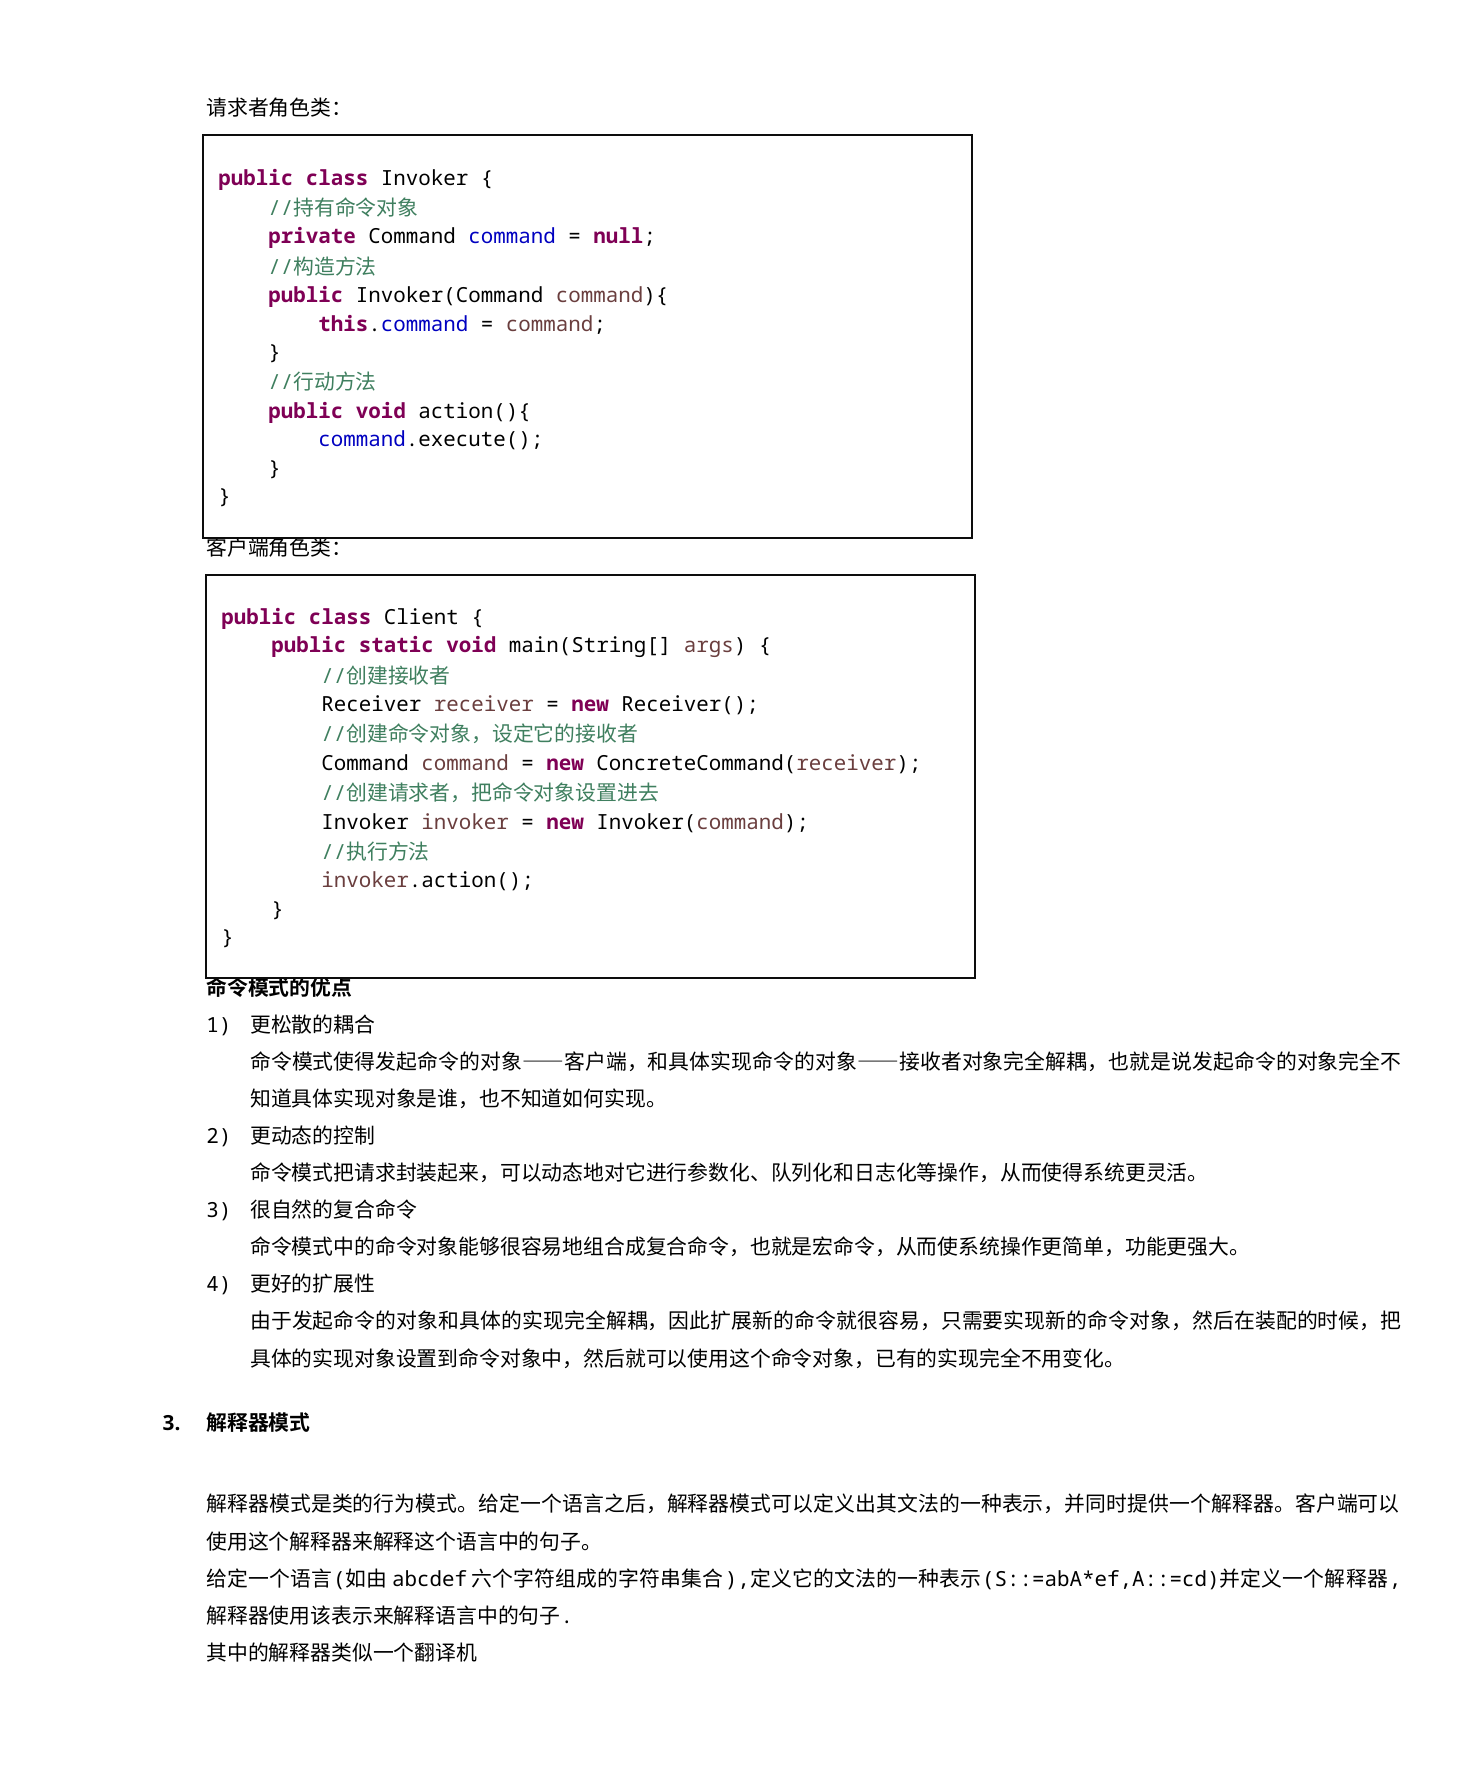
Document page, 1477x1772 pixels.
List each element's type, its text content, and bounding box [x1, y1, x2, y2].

list 更松散的耦合 [206, 1007, 1401, 1040]
text 命令模式使得发起命令的对象——客户端，和具体实现命令的对象——接收者对象完全解耦，也就是说发起命令的对象完全不知道具体实现对象是谁，也不知道如何实现。 [250, 1044, 1401, 1114]
text 解释器模式是类的行为模式。给定一个语言之后，解释器模式可以定义出其文法的一种表示，并同时提供一个解释器。客户端可以使用这个解释器来解释这个语言中的句子。 [206, 1486, 1401, 1556]
list 更动态的控制 [206, 1118, 1401, 1151]
text 客户端角色类： [206, 530, 1401, 562]
text 其中的解释器类似一个翻译机 [206, 1635, 1401, 1667]
text 请求者角色类： [206, 90, 1401, 122]
text 命令模式把请求封装起来，可以动态地对它进行参数化、队列化和日志化等操作，从而使得系统更灵活。 [206, 1156, 1401, 1188]
subtitle 解释器模式 [162, 1405, 1401, 1437]
text 命令模式中的命令对象能够很容易地组合成复合命令，也就是宏命令，从而使系统操作更简单，功能更强大。 [206, 1229, 1401, 1262]
text 命令模式的优点 [206, 970, 1401, 1003]
text 给定一个语言(如由abcdef六个字符组成的字符串集合),定义它的文法的一种表示(S::=abA*ef,A::=cd)并定义一个解释器,解释器使用该表示来解释语言中的句子. [206, 1561, 1401, 1631]
list 很自然的复合命令 [206, 1192, 1401, 1225]
list 更好的扩展性 [206, 1266, 1401, 1299]
text 由于发起命令的对象和具体的实现完全解耦，因此扩展新的命令就很容易，只需要实现新的命令对象，然后在装配的时候，把具体的实现对象设置到命令对象中，然后就可以使用这个命令对象，已有的实现完全不用变化。 [250, 1303, 1401, 1373]
